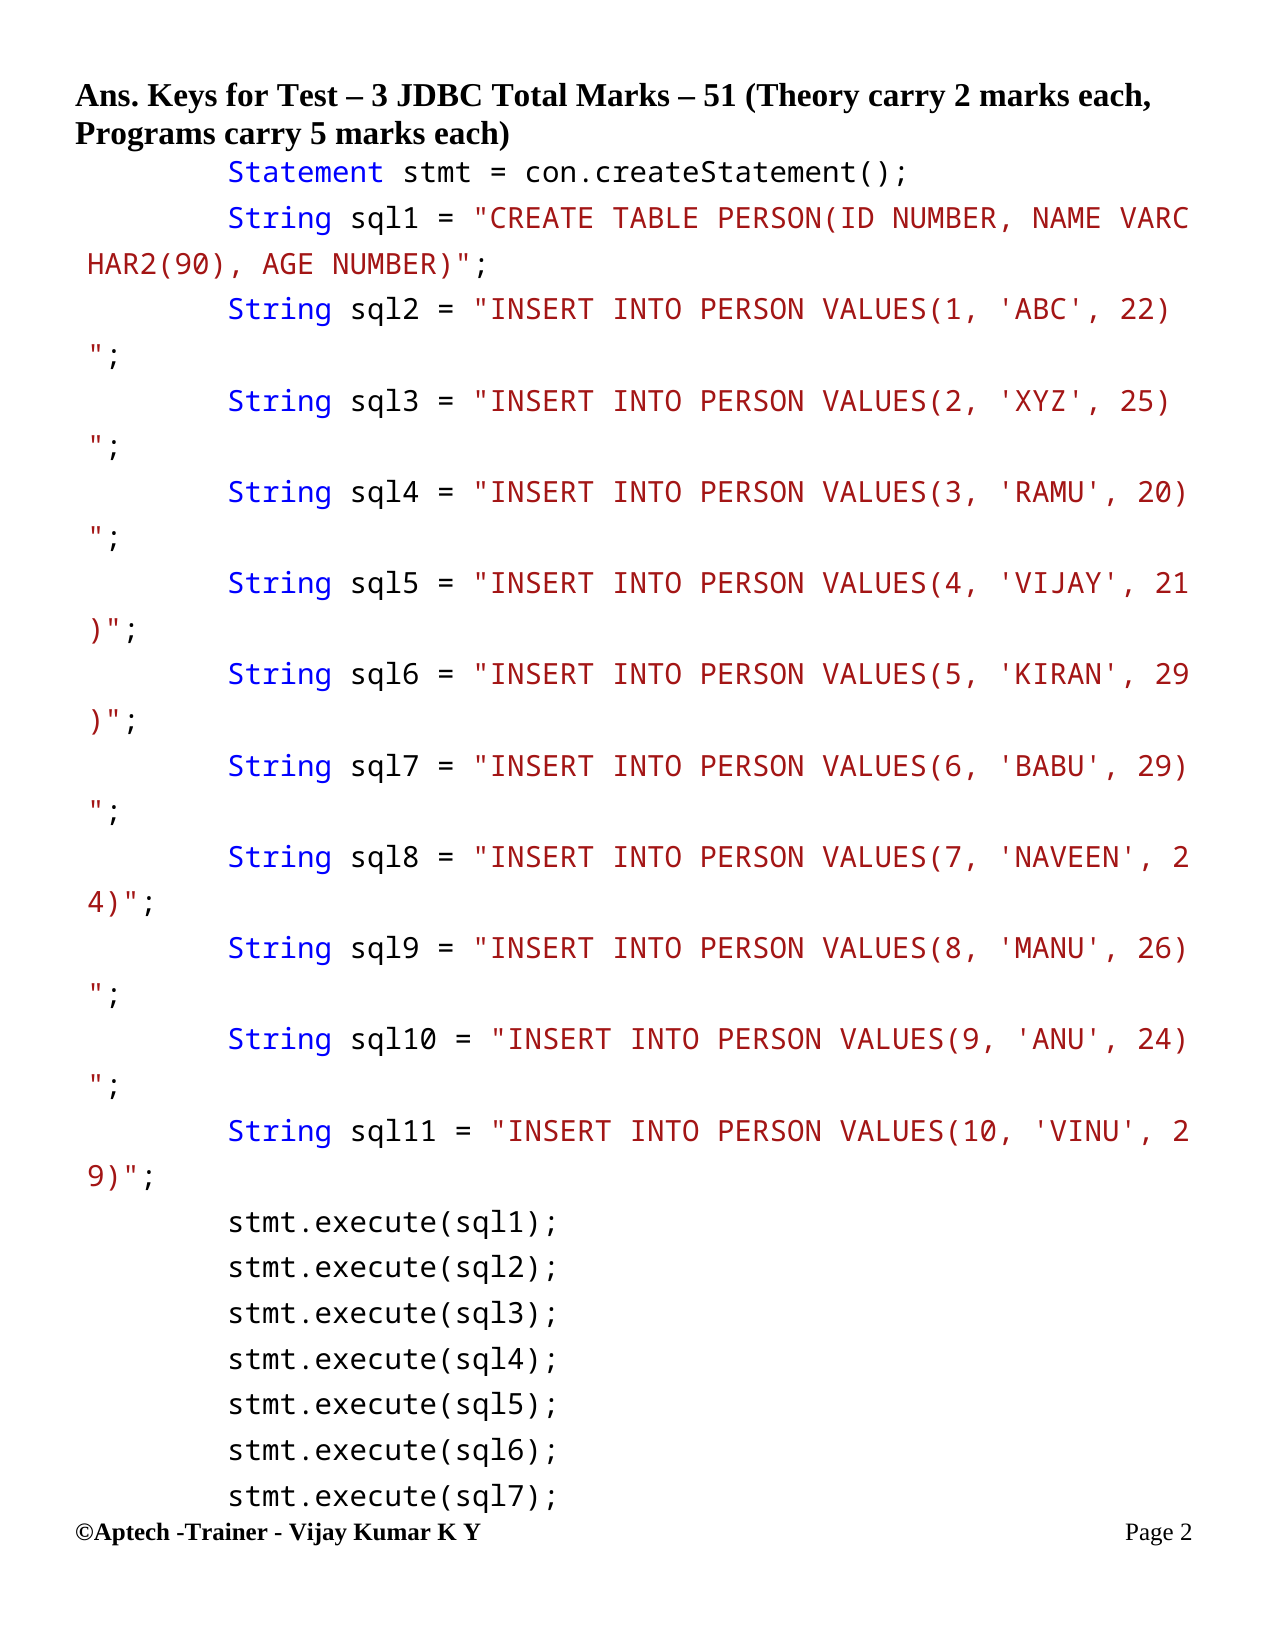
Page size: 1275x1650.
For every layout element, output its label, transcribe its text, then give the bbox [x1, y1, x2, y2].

text String sql2 = "INSERT INTO PERSON VALUES(1, 'ABC', 22)"; [87, 288, 1200, 374]
text String sql6 = "INSERT INTO PERSON VALUES(5, 'KIRAN', 29)"; [87, 653, 1200, 739]
text String sql10 = "INSERT INTO PERSON VALUES(9, 'ANU', 24)"; [87, 1018, 1200, 1104]
text String sql7 = "INSERT INTO PERSON VALUES(6, 'BABU', 29)"; [87, 745, 1200, 830]
text String sql3 = "INSERT INTO PERSON VALUES(2, 'XYZ', 25)"; [87, 380, 1200, 465]
text String sql1 = "CREATE TABLE PERSON(ID NUMBER, NAME VARCHAR2(90), AGE NUMBER)"; [87, 197, 1200, 283]
text stmt.execute(sql2); [87, 1247, 1200, 1286]
text String sql9 = "INSERT INTO PERSON VALUES(8, 'MANU', 26)"; [87, 927, 1200, 1013]
text stmt.execute(sql6); [87, 1429, 1200, 1469]
text String sql5 = "INSERT INTO PERSON VALUES(4, 'VIJAY', 21)"; [87, 562, 1200, 648]
text stmt.execute(sql7); [87, 1475, 1200, 1514]
text stmt.execute(sql1); [87, 1201, 1200, 1241]
text stmt.execute(sql5); [87, 1383, 1200, 1423]
text String sql4 = "INSERT INTO PERSON VALUES(3, 'RAMU', 20)"; [87, 471, 1200, 556]
text Statement stmt = con.createStatement(); [87, 152, 1200, 191]
text String sql8 = "INSERT INTO PERSON VALUES(7, 'NAVEEN', 24)"; [87, 836, 1200, 921]
text String sql11 = "INSERT INTO PERSON VALUES(10, 'VINU', 29)"; [87, 1110, 1200, 1195]
text stmt.execute(sql4); [87, 1338, 1200, 1378]
text stmt.execute(sql3); [87, 1292, 1200, 1332]
